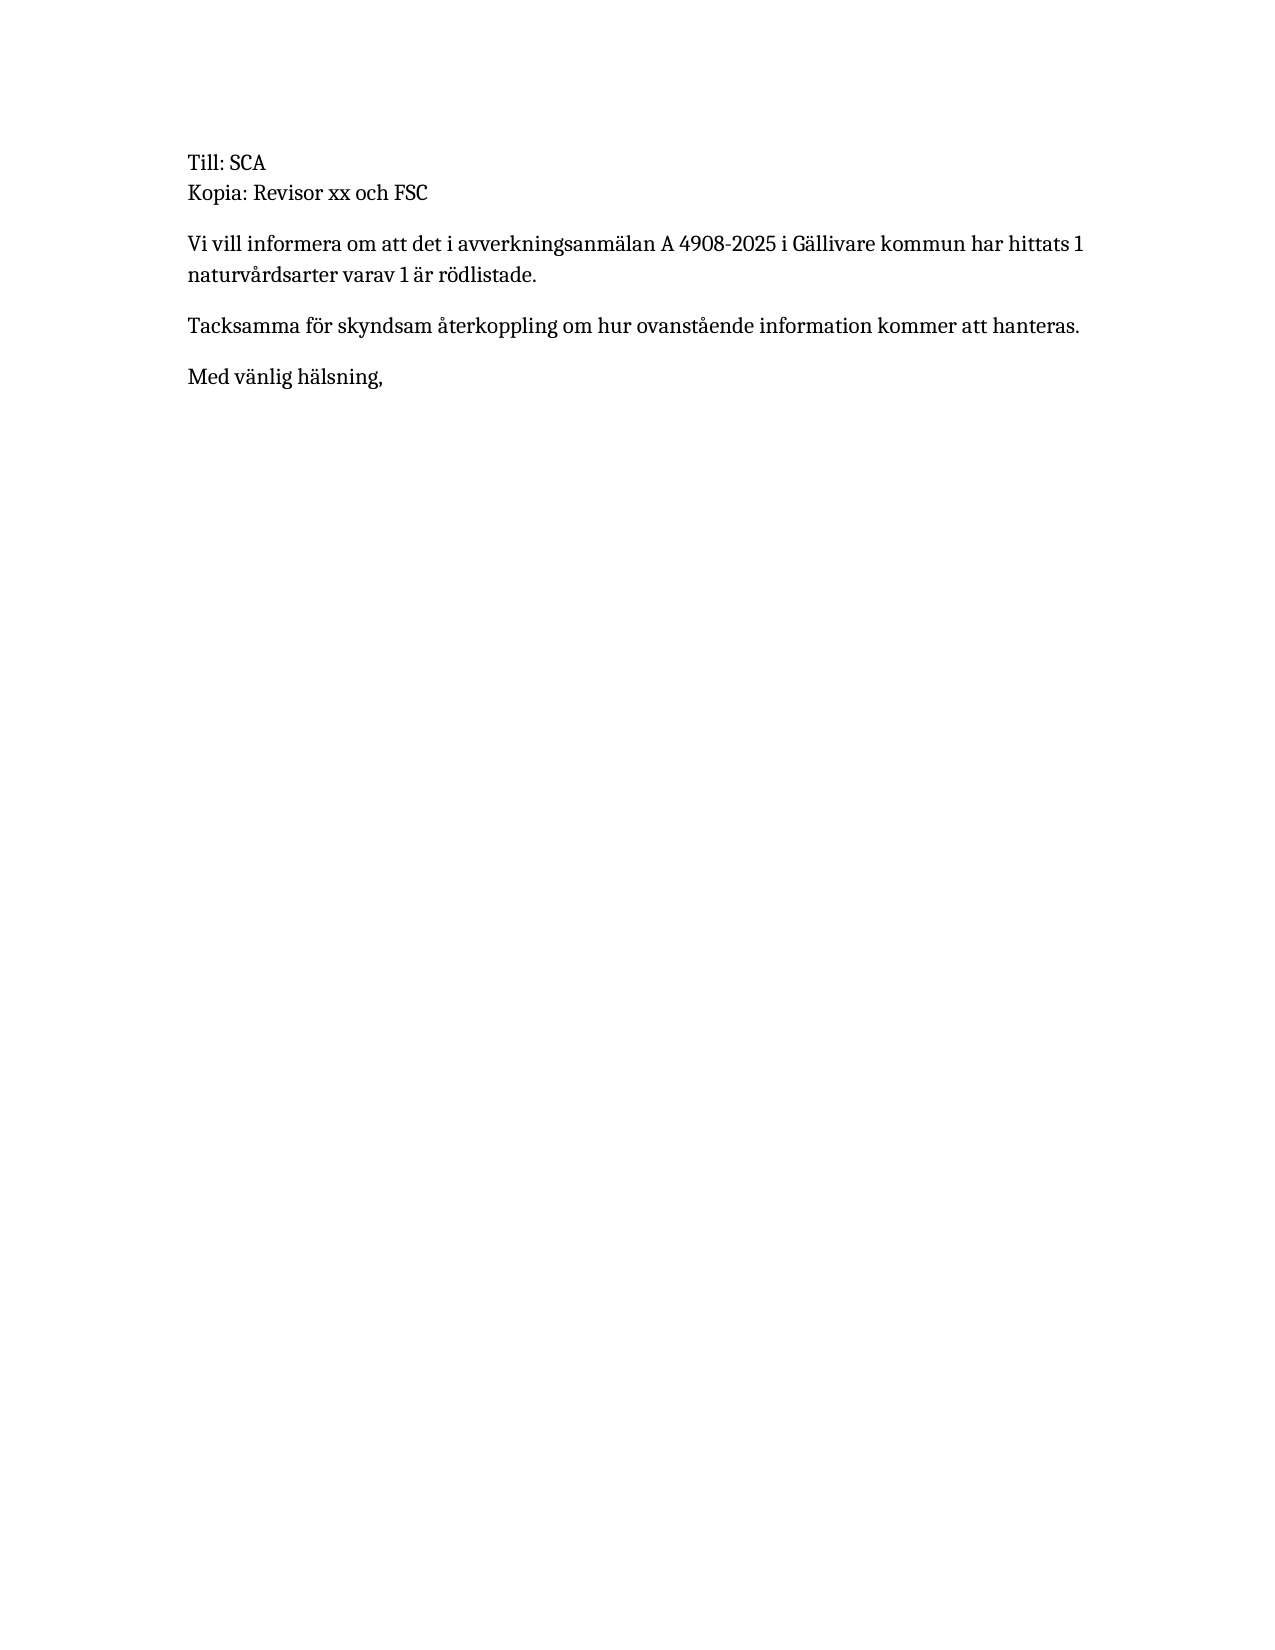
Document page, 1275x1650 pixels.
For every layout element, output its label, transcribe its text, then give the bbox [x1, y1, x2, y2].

text Vi vill informera om att det i avverkningsanmälan A 4908-2025 i Gällivare kommun har hittats 1 naturvårdsarter varav 1 är rödlistade. [187, 231, 1087, 288]
text Med vänlig hälsning, [187, 363, 1087, 420]
text Tacksamma för skyndsam återkoppling om hur ovanstående information kommer att hanteras. [187, 312, 1087, 339]
text Till: SCA Kopia: Revisor xx och FSC [187, 150, 1087, 207]
